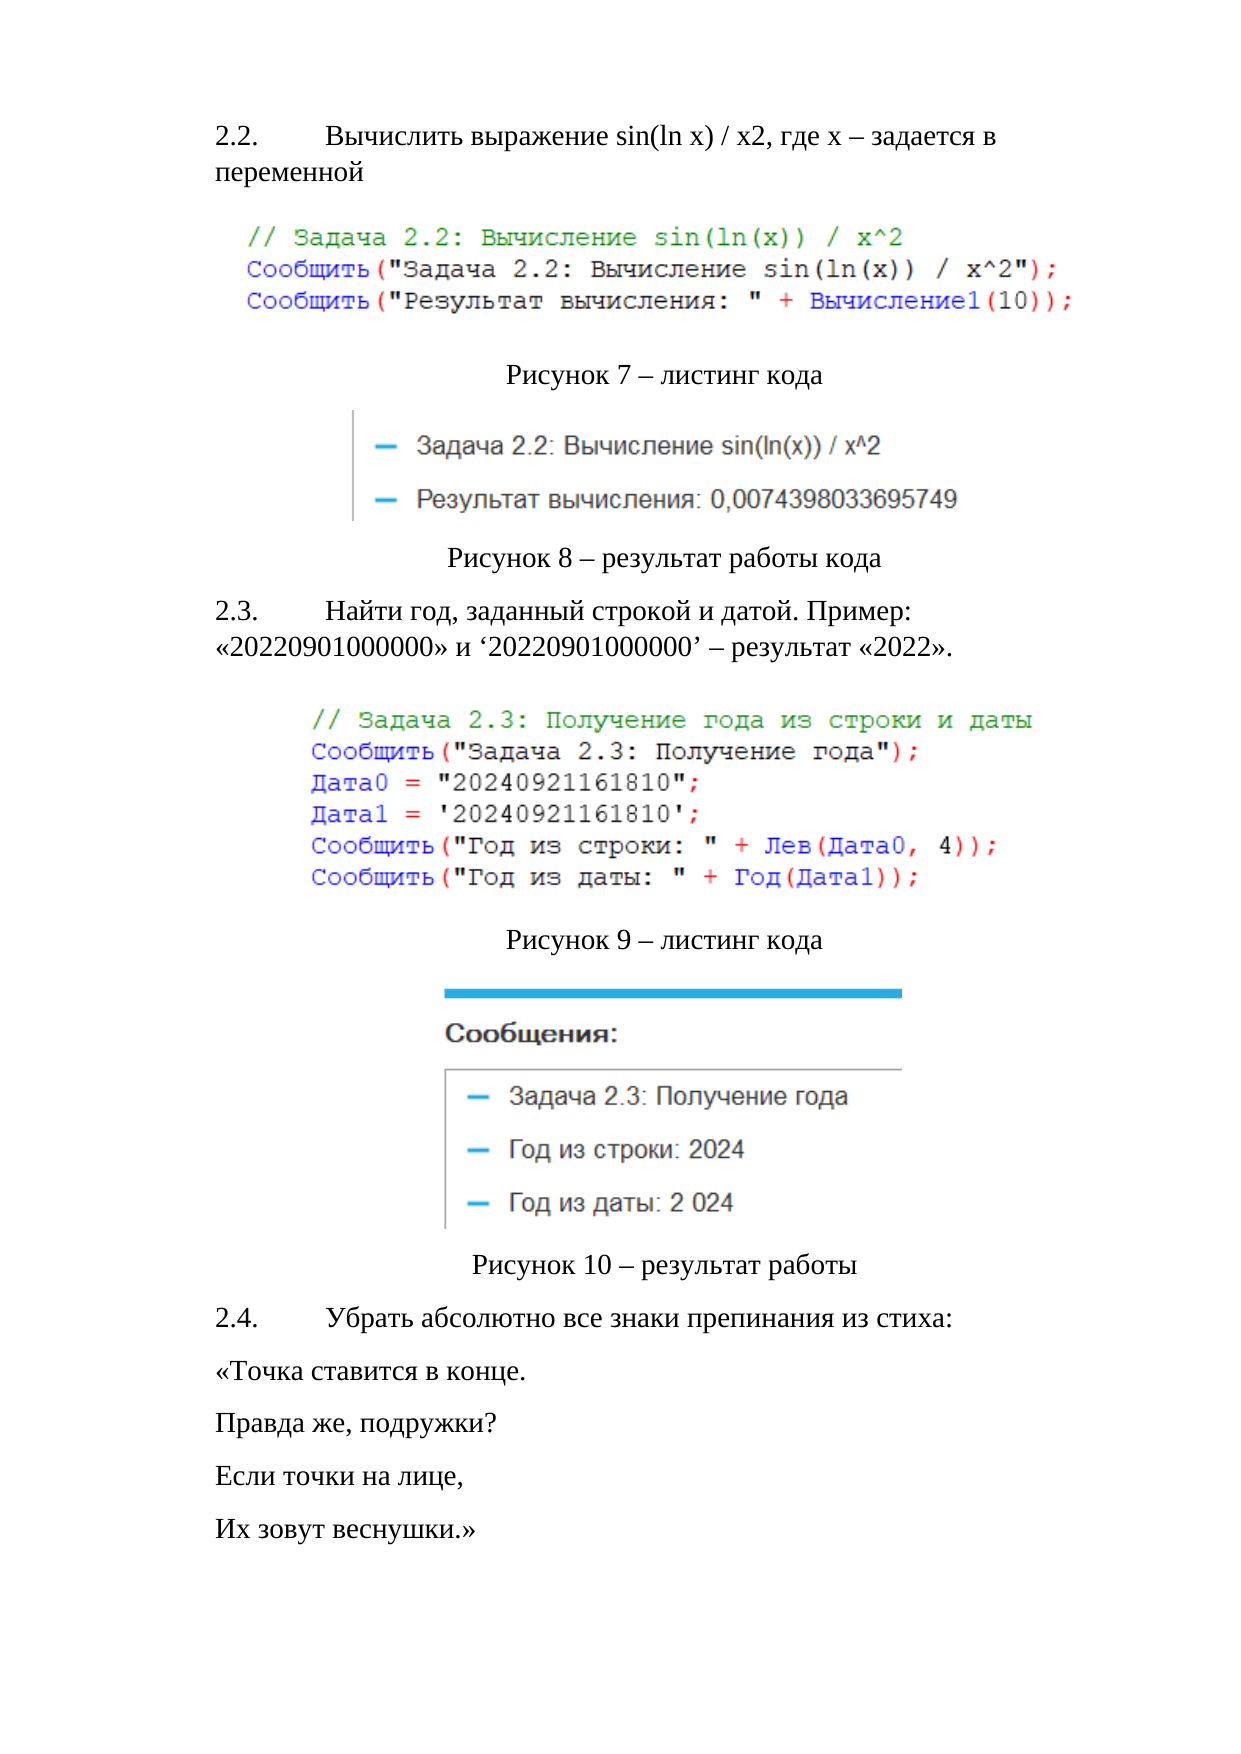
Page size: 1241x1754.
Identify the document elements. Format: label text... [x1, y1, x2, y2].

picture [269, 681, 1059, 904]
text Если точки на лице, [215, 1458, 1152, 1492]
text «Точка ставится в конце. [215, 1353, 1152, 1386]
picture [427, 975, 902, 1229]
text 2.4. Убрать абсолютно все знаки препинания из стиха: [215, 1300, 1152, 1333]
text 2.2. Вычислить выражение sin(ln x) / х2, где х – задается в переменной [215, 118, 1152, 188]
text Рисунок 7 – листинг кода [177, 357, 1152, 391]
text Правда же, подружки? [215, 1406, 1152, 1439]
text Рисунок 9 – листинг кода [177, 922, 1152, 956]
picture [192, 207, 1137, 339]
picture [329, 410, 1000, 521]
text Рисунок 10 – результат работы [177, 1247, 1152, 1281]
text 2.3. Найти год, заданный строкой и датой. Пример: «20220901000000» и ‘20220901000000’ – результат «2022». [215, 593, 1152, 662]
text Рисунок 8 – результат работы кода [177, 540, 1152, 573]
text Их зовут веснушки.» [215, 1511, 1152, 1545]
